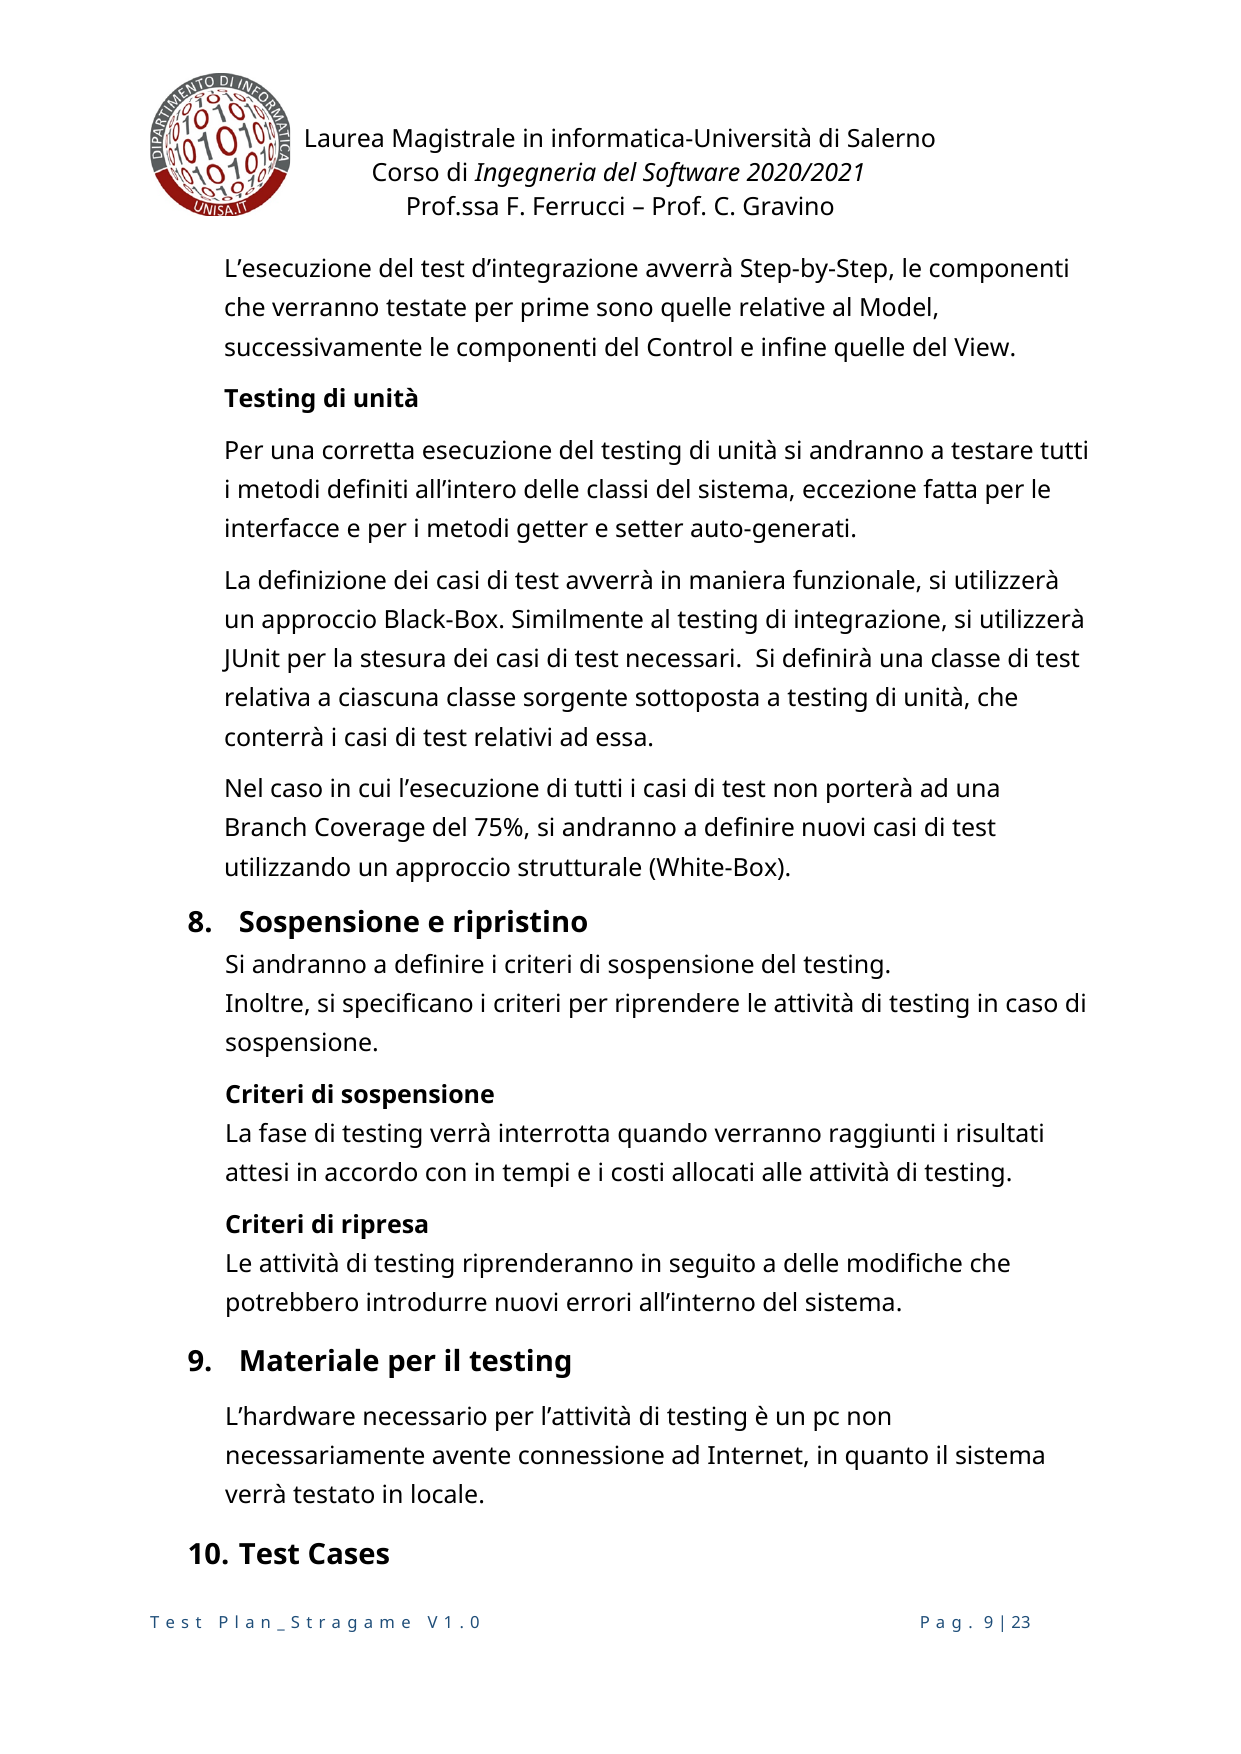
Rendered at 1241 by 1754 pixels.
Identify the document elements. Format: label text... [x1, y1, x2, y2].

list Test Cases [187, 1533, 1090, 1573]
list Materiale per il testing [187, 1341, 1090, 1380]
list L’hardware necessario per l’attività di testing è un pc non necessariamente avente connessione ad Internet, in quanto il sistema verrà testato in locale. [225, 1399, 1090, 1511]
text Testing di unità [224, 381, 1090, 415]
list La fase di testing verrà interrotta quando verranno raggiunti i risultati attesi in accordo con in tempi e i costi allocati alle attività di testing. [225, 1116, 1090, 1189]
list Criteri di ripresa [225, 1206, 1090, 1241]
text Per una corretta esecuzione del testing di unità si andranno a testare tutti i metodi definiti all’intero delle classi del sistema, eccezione fatta per le interfacce e per i metodi getter e setter auto-generati. [224, 432, 1090, 545]
list Sospensione e ripristino [187, 901, 1090, 941]
text L’esecuzione del test d’integrazione avverrà Step-by-Step, le componenti che verranno testate per prime sono quelle relative al Model, successivamente le componenti del Control e infine quelle del View. [224, 251, 1090, 363]
list Le attività di testing riprenderanno in seguito a delle modifiche che potrebbero introdurre nuovi errori all’interno del sistema. [225, 1246, 1090, 1319]
list Inoltre, si specificano i criteri per riprendere le attività di testing in caso di sospensione. [225, 986, 1090, 1059]
list Si andranno a definire i criteri di sospensione del testing. [225, 946, 1090, 981]
text La definizione dei casi di test avverrà in maniera funzionale, si utilizzerà un approccio Black-Box. Similmente al testing di integrazione, si utilizzerà JUnit per la stesura dei casi di test necessari. Si definirà una classe di test relativa a ciascuna classe sorgente sottoposta a testing di unità, che conterrà i casi di test relativi ad essa. [224, 562, 1090, 753]
picture [149, 73, 290, 215]
text Nel caso in cui l’esecuzione di tutti i casi di test non porterà ad una Branch Coverage del 75%, si andranno a definire nuovi casi di test utilizzando un approccio strutturale (White-Box). [224, 771, 1090, 883]
list Criteri di sospensione [225, 1076, 1090, 1111]
